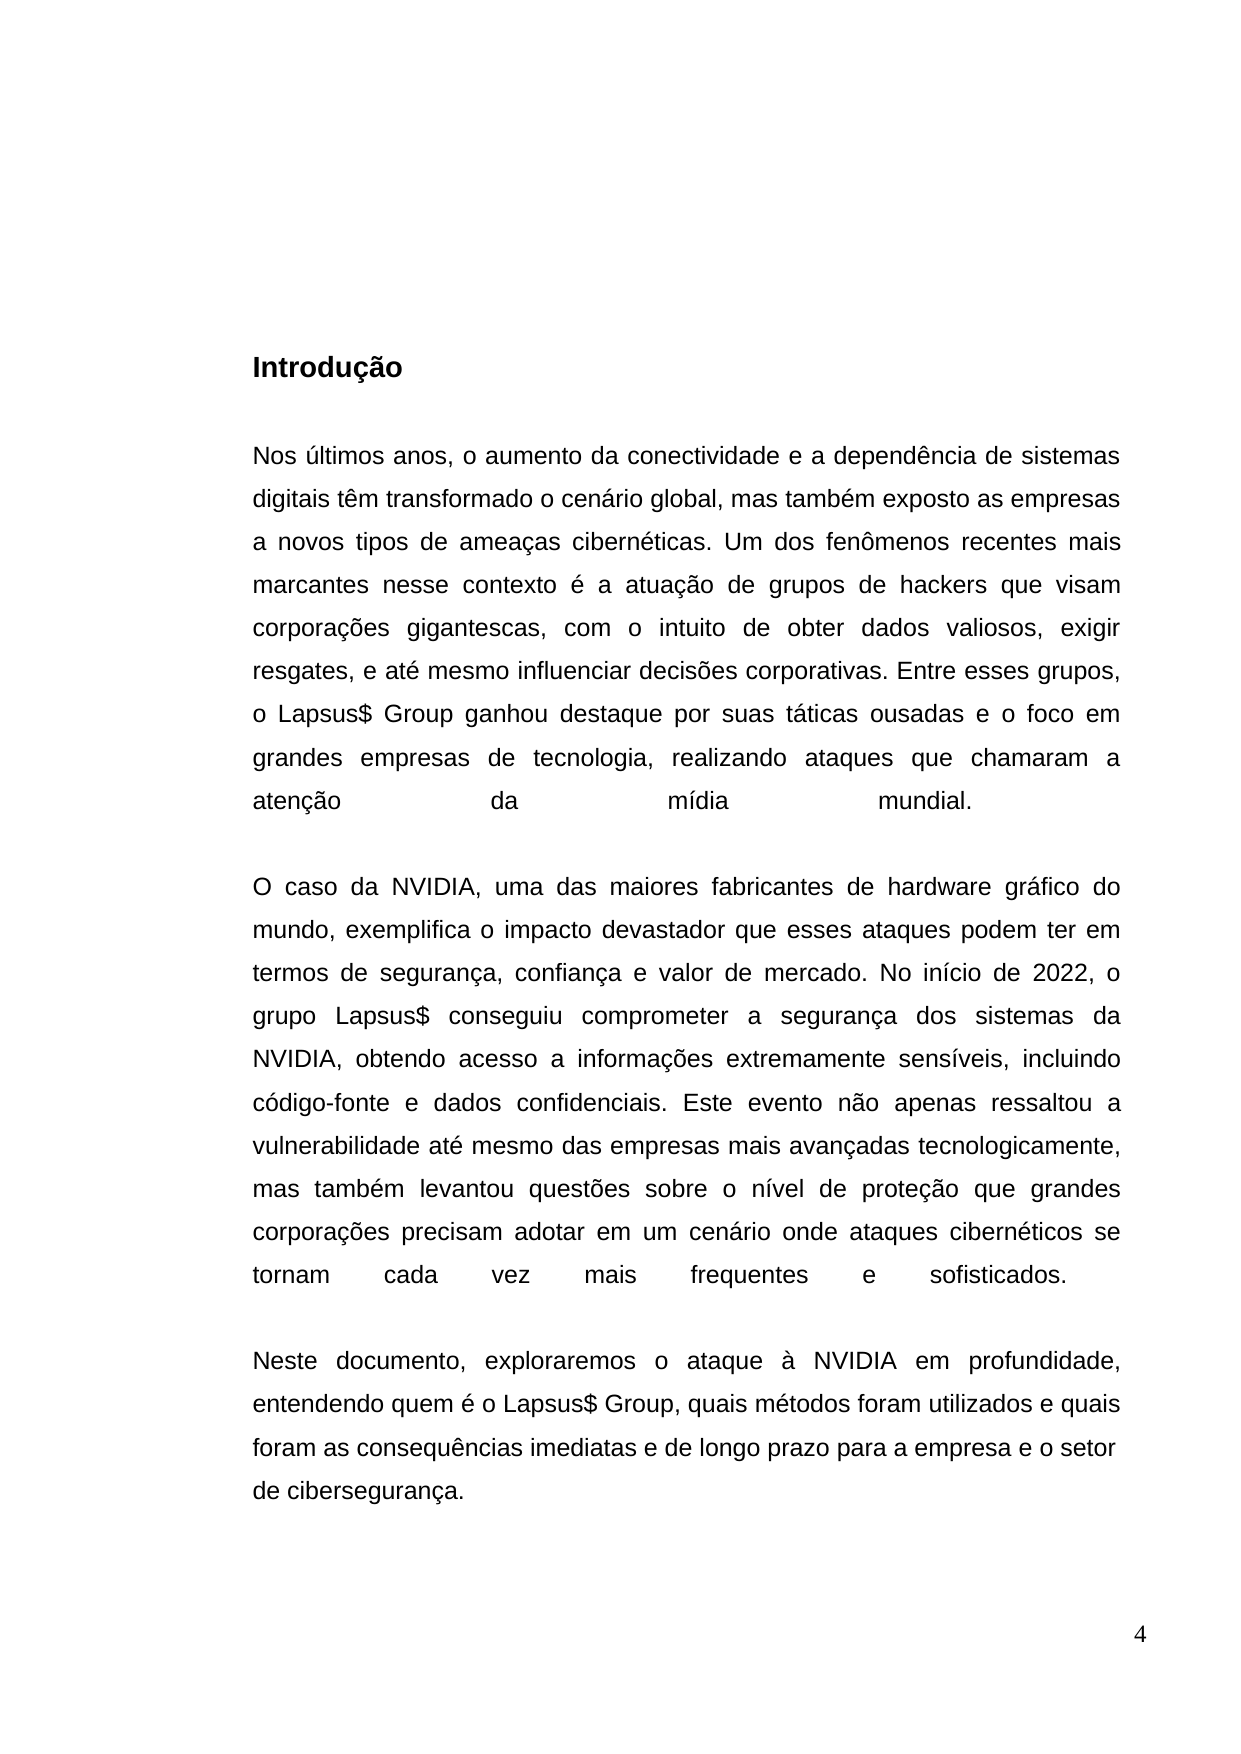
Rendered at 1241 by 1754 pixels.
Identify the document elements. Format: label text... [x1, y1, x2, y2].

list de cibersegurança. [252, 1476, 1122, 1504]
list Introdução Nos últimos anos, o aumento da conectividade e a dependência de sistemas digitais têm transformado o cenário global, mas também exposto as empresas a novos tipos de ameaças cibernéticas. Um dos fenômenos recentes mais marcantes nesse contexto é a atuação de grupos de hackers que visam corporações gigantescas, com o intuito de obter dados valiosos, exigir resgates, e até mesmo influenciar decisões corporativas. Entre esses grupos, o Lapsus$ Group ganhou destaque por suas táticas ousadas e o foco em grandes empresas de tecnologia, realizando ataques que chamaram a atenção da mídia mundial. O caso da NVIDIA, uma das maiores fabricantes de hardware gráfico do mundo, exemplifica o impacto devastador que esses ataques podem ter em termos de segurança, confiança e valor de mercado. No início de 2022, o grupo Lapsus$ conseguiu comprometer a segurança dos sistemas da NVIDIA, obtendo acesso a informações extremamente sensíveis, incluindo código-fonte e dados confidenciais. Este evento não apenas ressaltou a vulnerabilidade até mesmo das empresas mais avançadas tecnologicamente, mas também levantou questões sobre o nível de proteção que grandes corporações precisam adotar em um cenário onde ataques cibernéticos se tornam cada vez mais frequentes e sofisticados. Neste documento, exploraremos o ataque à NVIDIA em profundidade, entendendo quem é o Lapsus$ Group, quais métodos foram utilizados e quais foram as consequências imediatas e de longo prazo para a empresa e o setor [252, 350, 1122, 1461]
